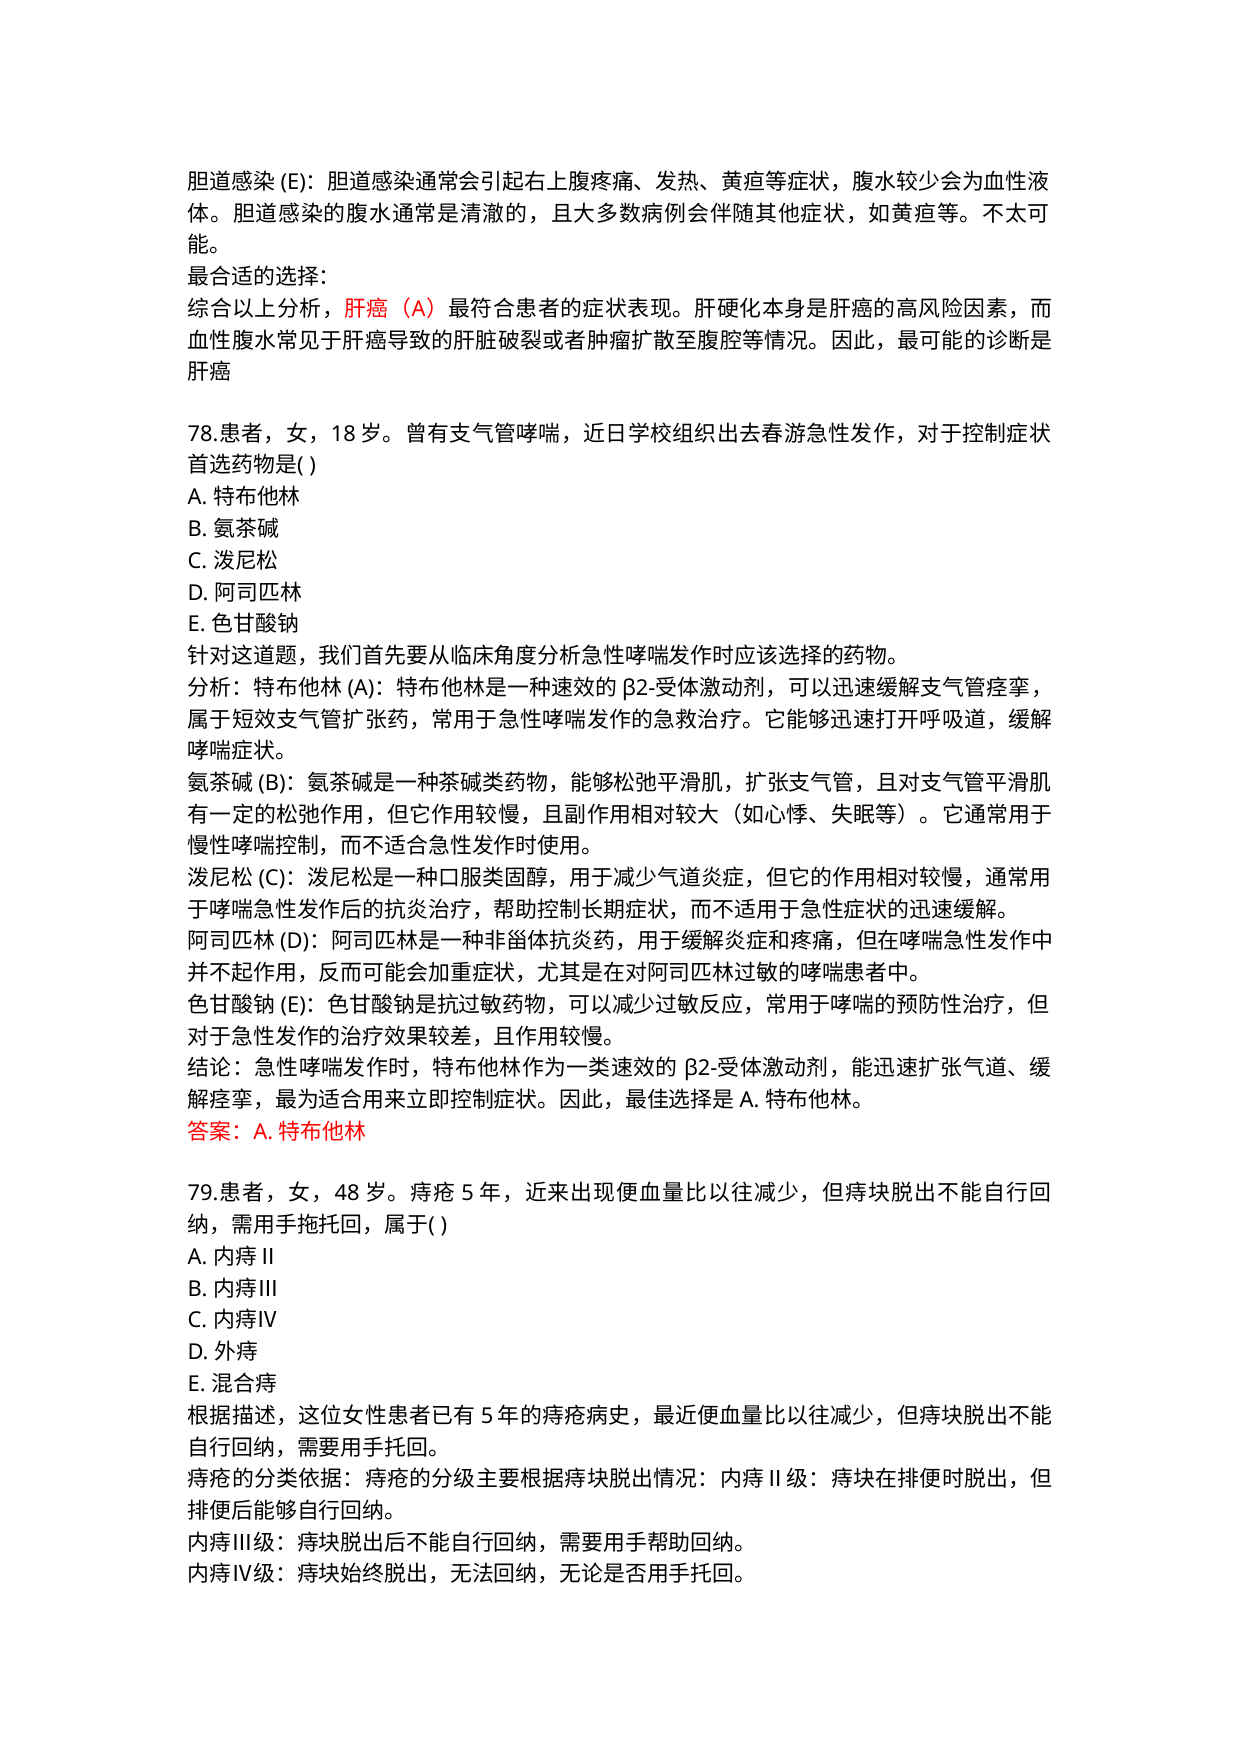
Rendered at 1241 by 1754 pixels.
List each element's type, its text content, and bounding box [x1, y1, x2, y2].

text A. 特布他林 [187, 479, 1053, 511]
text 结论：急性哮喘发作时，特布他林作为一类速效的β2-受体激动剂，能迅速扩张气道、缓解痉挛，最为适合用来立即控制症状。因此，最佳选择是 A. 特布他林。 [187, 1050, 1053, 1114]
text C. 泼尼松 [187, 543, 1053, 574]
text 阿司匹林 (D)：阿司匹林是一种非甾体抗炎药，用于缓解炎症和疼痛，但在哮喘急性发作中并不起作用，反而可能会加重症状，尤其是在对阿司匹林过敏的哮喘患者中。 [187, 923, 1053, 987]
text 痔疮的分类依据：痔疮的分级主要根据痔块脱出情况：内痔Ⅱ级：痔块在排便时脱出，但排便后能够自行回纳。 [187, 1461, 1053, 1524]
text E. 色甘酸钠 [187, 606, 1053, 638]
text 泼尼松 (C)：泼尼松是一种口服类固醇，用于减少气道炎症，但它的作用相对较慢，通常用于哮喘急性发作后的抗炎治疗，帮助控制长期症状，而不适用于急性症状的迅速缓解。 [187, 860, 1053, 923]
text 分析：特布他林 (A)：特布他林是一种速效的β2-受体激动剂，可以迅速缓解支气管痉挛，属于短效支气管扩张药，常用于急性哮喘发作的急救治疗。它能够迅速打开呼吸道，缓解哮喘症状。 [187, 670, 1053, 765]
text C. 内痔Ⅳ [187, 1302, 1053, 1334]
text 根据描述，这位女性患者已有5年的痔疮病史，最近便血量比以往减少，但痔块脱出不能自行回纳，需要用手托回。 [187, 1398, 1053, 1461]
text 针对这道题，我们首先要从临床角度分析急性哮喘发作时应该选择的药物。 [187, 638, 1053, 670]
text 氨茶碱 (B)：氨茶碱是一种茶碱类药物，能够松弛平滑肌，扩张支气管，且对支气管平滑肌有一定的松弛作用，但它作用较慢，且副作用相对较大（如心悸、失眠等）。它通常用于慢性哮喘控制，而不适合急性发作时使用。 [187, 765, 1053, 860]
text D. 阿司匹林 [187, 574, 1053, 606]
text B. 氨茶碱 [187, 511, 1053, 543]
text B. 内痔Ⅲ [187, 1271, 1053, 1302]
text 胆道感染 (E)：胆道感染通常会引起右上腹疼痛、发热、黄疸等症状，腹水较少会为血性液体。胆道感染的腹水通常是清澈的，且大多数病例会伴随其他症状，如黄疸等。不太可能。 [179, 162, 1061, 259]
text 79.患者，女，48岁。痔疮5年，近来出现便血量比以往减少，但痔块脱出不能自行回纳，需用手拖托回，属于( ) [187, 1175, 1053, 1239]
text 综合以上分析，肝癌（A）最符合患者的症状表现。肝硬化本身是肝癌的高风险因素，而血性腹水常见于肝癌导致的肝脏破裂或者肿瘤扩散至腹腔等情况。因此，最可能的诊断是肝癌 [187, 291, 1053, 386]
text 答案：A. 特布他林 [187, 1114, 1053, 1146]
text E. 混合痔 [187, 1366, 1053, 1398]
text A. 内痔Ⅱ [187, 1239, 1053, 1271]
text 色甘酸钠 (E)：色甘酸钠是抗过敏药物，可以减少过敏反应，常用于哮喘的预防性治疗，但对于急性发作的治疗效果较差，且作用较慢。 [187, 987, 1053, 1050]
text 78.患者，女，18岁。曾有支气管哮喘，近日学校组织出去春游急性发作，对于控制症状首选药物是( ) [187, 416, 1053, 479]
text 内痔Ⅲ级：痔块脱出后不能自行回纳，需要用手帮助回纳。 [187, 1524, 1053, 1556]
text 最合适的选择： [187, 259, 1053, 291]
text D. 外痔 [187, 1334, 1053, 1366]
text 内痔Ⅳ级：痔块始终脱出，无法回纳，无论是否用手托回。 [187, 1556, 1053, 1588]
